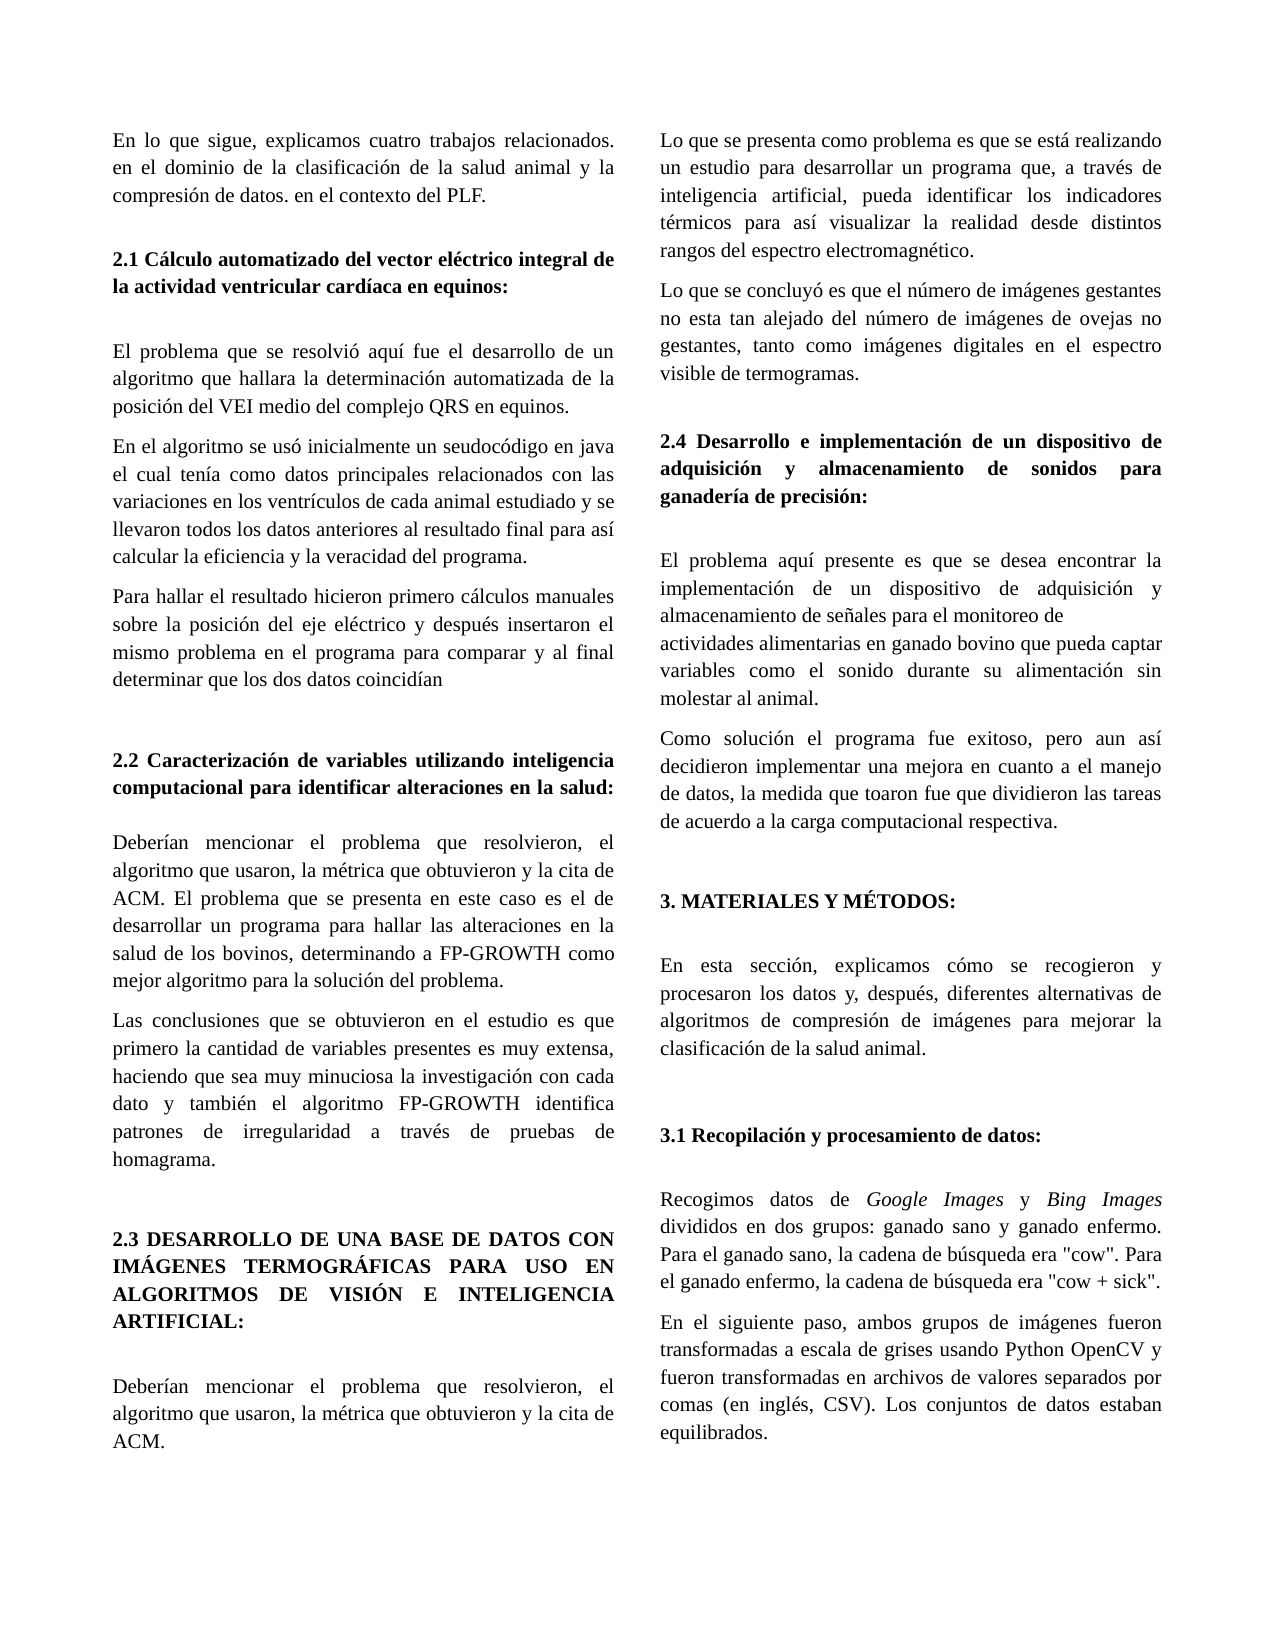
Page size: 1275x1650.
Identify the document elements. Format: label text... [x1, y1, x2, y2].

text Lo que se presenta como problema es que se está realizando un estudio para desarrollar un programa que, a través de inteligencia artificial, pueda identificar los indicadores térmicos para así visualizar la realidad desde distintos rangos del espectro electromagnético. [660, 127, 1162, 262]
text Recogimos datos de Google Images y Bing Images divididos en dos grupos: ganado sano y ganado enfermo. Para el ganado sano, la cadena de búsqueda era "cow". Para el ganado enfermo, la cadena de búsqueda era "cow + sick". [660, 1187, 1162, 1293]
subtitle En lo que sigue, explicamos cuatro trabajos relacionados. en el dominio de la clasificación de la salud animal y la compresión de datos. en el contexto del PLF. [112, 127, 615, 207]
subtitle 2.2 Caracterización de variables utilizando inteligencia computacional para identificar alteraciones en la salud: [112, 747, 615, 827]
text Las conclusiones que se obtuvieron en el estudio es que primero la cantidad de variables presentes es muy extensa, haciendo que sea muy minuciosa la investigación con cada dato y también el algoritmo FP-GROWTH identifica patrones de irregularidad a través de pruebas de homagrama. [112, 1008, 615, 1171]
subtitle 2.1 Cálculo automatizado del vector eléctrico integral de la actividad ventricular cardíaca en equinos: [112, 247, 615, 298]
text En esta sección, explicamos cómo se recogieron y procesaron los datos y, después, diferentes alternativas de algoritmos de compresión de imágenes para mejorar la clasificación de la salud animal. [660, 953, 1162, 1060]
subtitle 3. MATERIALES Y MÉTODOS: [660, 889, 1162, 913]
subtitle 3.1 Recopilación y procesamiento de datos: [660, 1122, 1162, 1147]
text Deberían mencionar el problema que resolvieron, el algoritmo que usaron, la métrica que obtuvieron y la cita de ACM. [112, 1374, 615, 1453]
text El problema que se resolvió aquí fue el desarrollo de un algoritmo que hallara la determinación automatizada de la posición del VEI medio del complejo QRS en equinos. [112, 339, 615, 418]
subtitle 2.3 DESARROLLO DE UNA BASE DE DATOS CON IMÁGENES TERMOGRÁFICAS PARA USO EN ALGORITMOS DE VISIÓN E INTELIGENCIA ARTIFICIAL: [112, 1227, 615, 1333]
text Para hallar el resultado hicieron primero cálculos manuales sobre la posición del eje eléctrico y después insertaron el mismo problema en el programa para comparar y al final determinar que los dos datos coincidían [112, 584, 615, 691]
text En el algoritmo se usó inicialmente un seudocódigo en java el cual tenía como datos principales relacionados con las variaciones en los ventrículos de cada animal estudiado y se llevaron todos los datos anteriores al resultado final para así calcular la eficiencia y la veracidad del programa. [112, 434, 615, 568]
text El problema aquí presente es que se desea encontrar la implementación de un dispositivo de adquisición y almacenamiento de señales para el monitoreo de [660, 548, 1162, 627]
text actividades alimentarias en ganado bovino que pueda captar variables como el sonido durante su alimentación sin molestar al animal. [660, 631, 1162, 710]
text En el siguiente paso, ambos grupos de imágenes fueron transformadas a escala de grises usando Python OpenCV y fueron transformadas en archivos de valores separados por comas (en inglés, CSV). Los conjuntos de datos estaban equilibrados. [660, 1309, 1162, 1444]
subtitle 2.4 Desarrollo e implementación de un dispositivo de adquisición y almacenamiento de sonidos para ganadería de precisión: [660, 428, 1162, 508]
text Como solución el programa fue exitoso, pero aun así decidieron implementar una mejora en cuanto a el manejo de datos, la medida que toaron fue que dividieron las tareas de acuerdo a la carga computacional respectiva. [660, 726, 1162, 833]
text Lo que se concluyó es que el número de imágenes gestantes no esta tan alejado del número de imágenes de ovejas no gestantes, tanto como imágenes digitales en el espectro visible de termogramas. [660, 278, 1162, 385]
text Deberían mencionar el problema que resolvieron, el algoritmo que usaron, la métrica que obtuvieron y la cita de ACM. El problema que se presenta en este caso es el de desarrollar un programa para hallar las alteraciones en la salud de los bovinos, determinando a FP-GROWTH como mejor algoritmo para la solución del problema. [112, 830, 615, 992]
